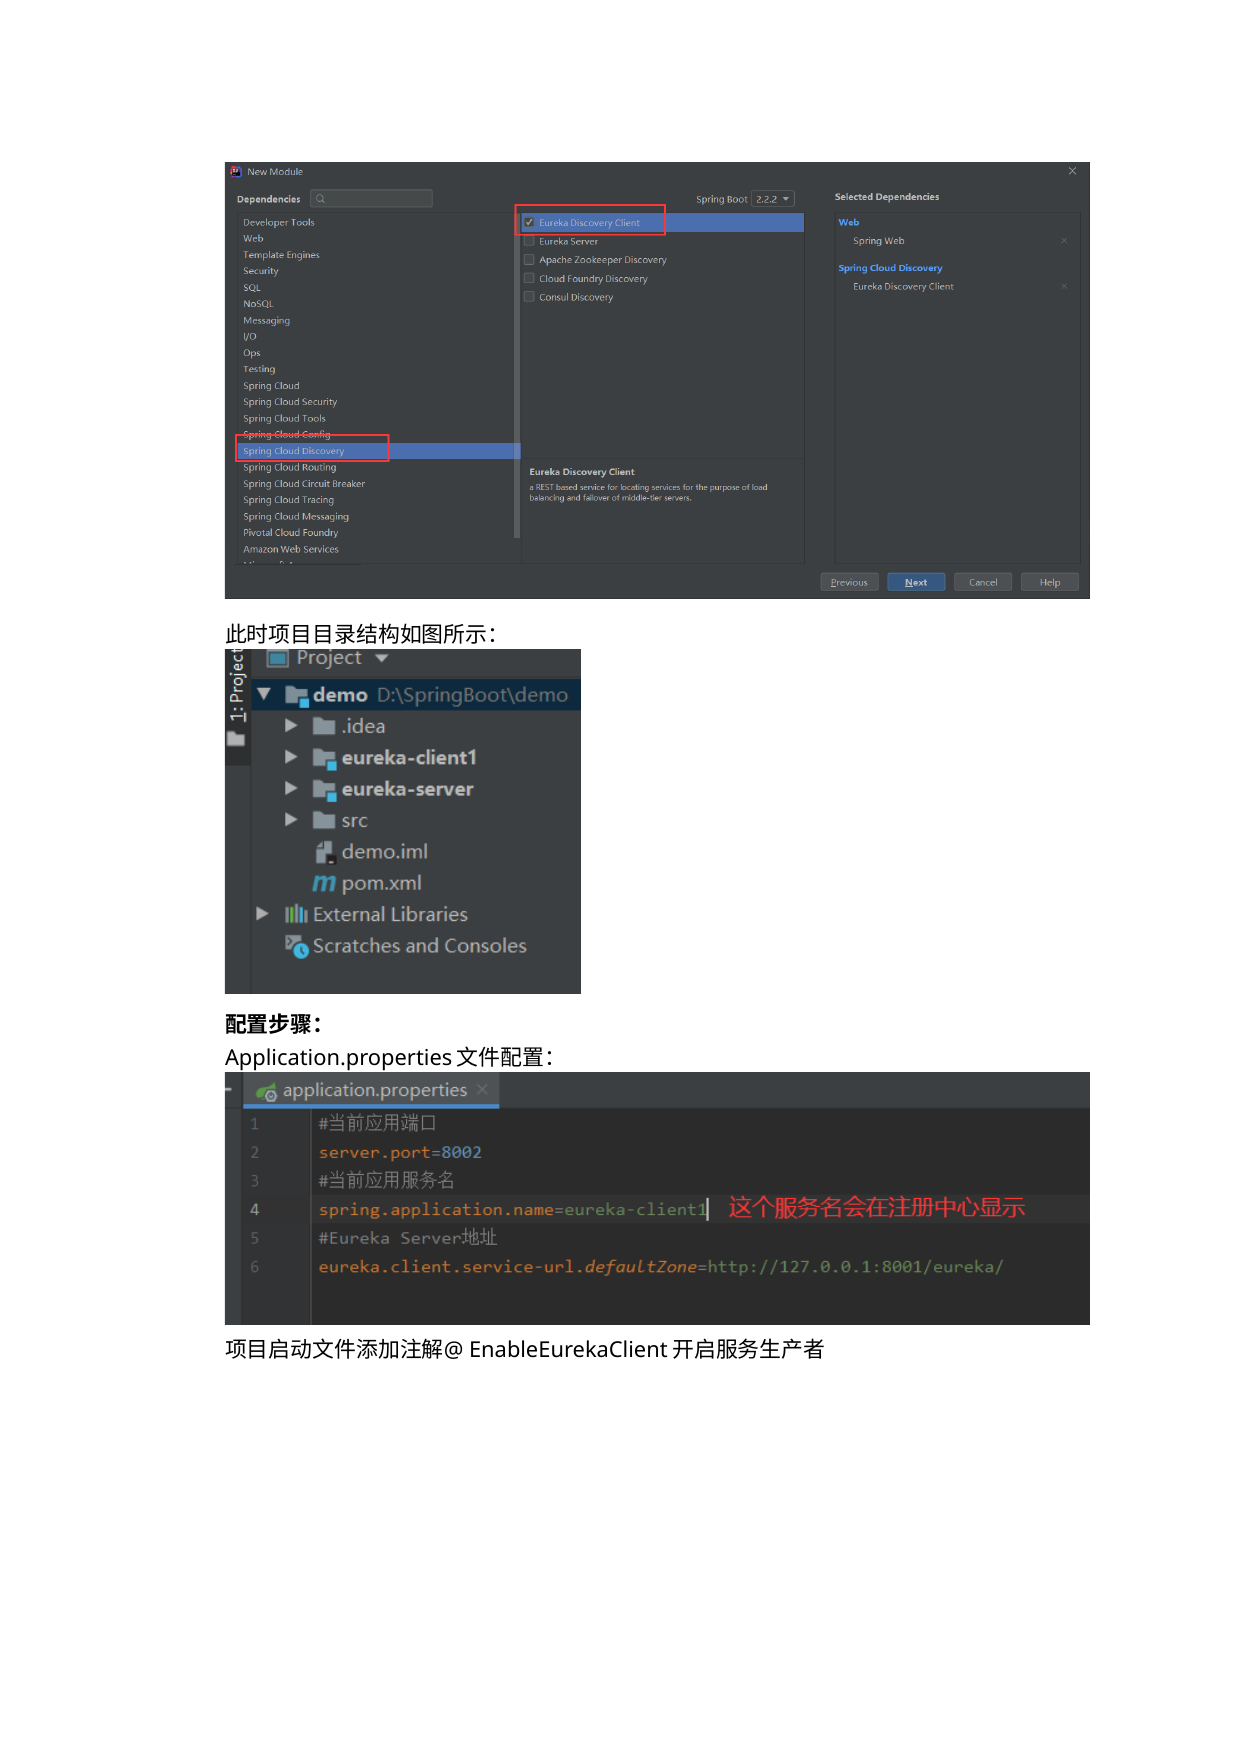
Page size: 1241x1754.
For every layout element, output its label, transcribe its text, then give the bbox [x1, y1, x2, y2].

picture [224, 649, 581, 994]
list 项目启动文件添加注解@ EnableEurekaClient开启服务生产者 [225, 1332, 1053, 1364]
list Application.properties文件配置： [225, 1039, 1053, 1072]
picture [224, 1072, 1090, 1325]
list 此时项目目录结构如图所示： [225, 617, 1053, 649]
picture [224, 162, 1090, 599]
list 配置步骤： [225, 1007, 1053, 1039]
